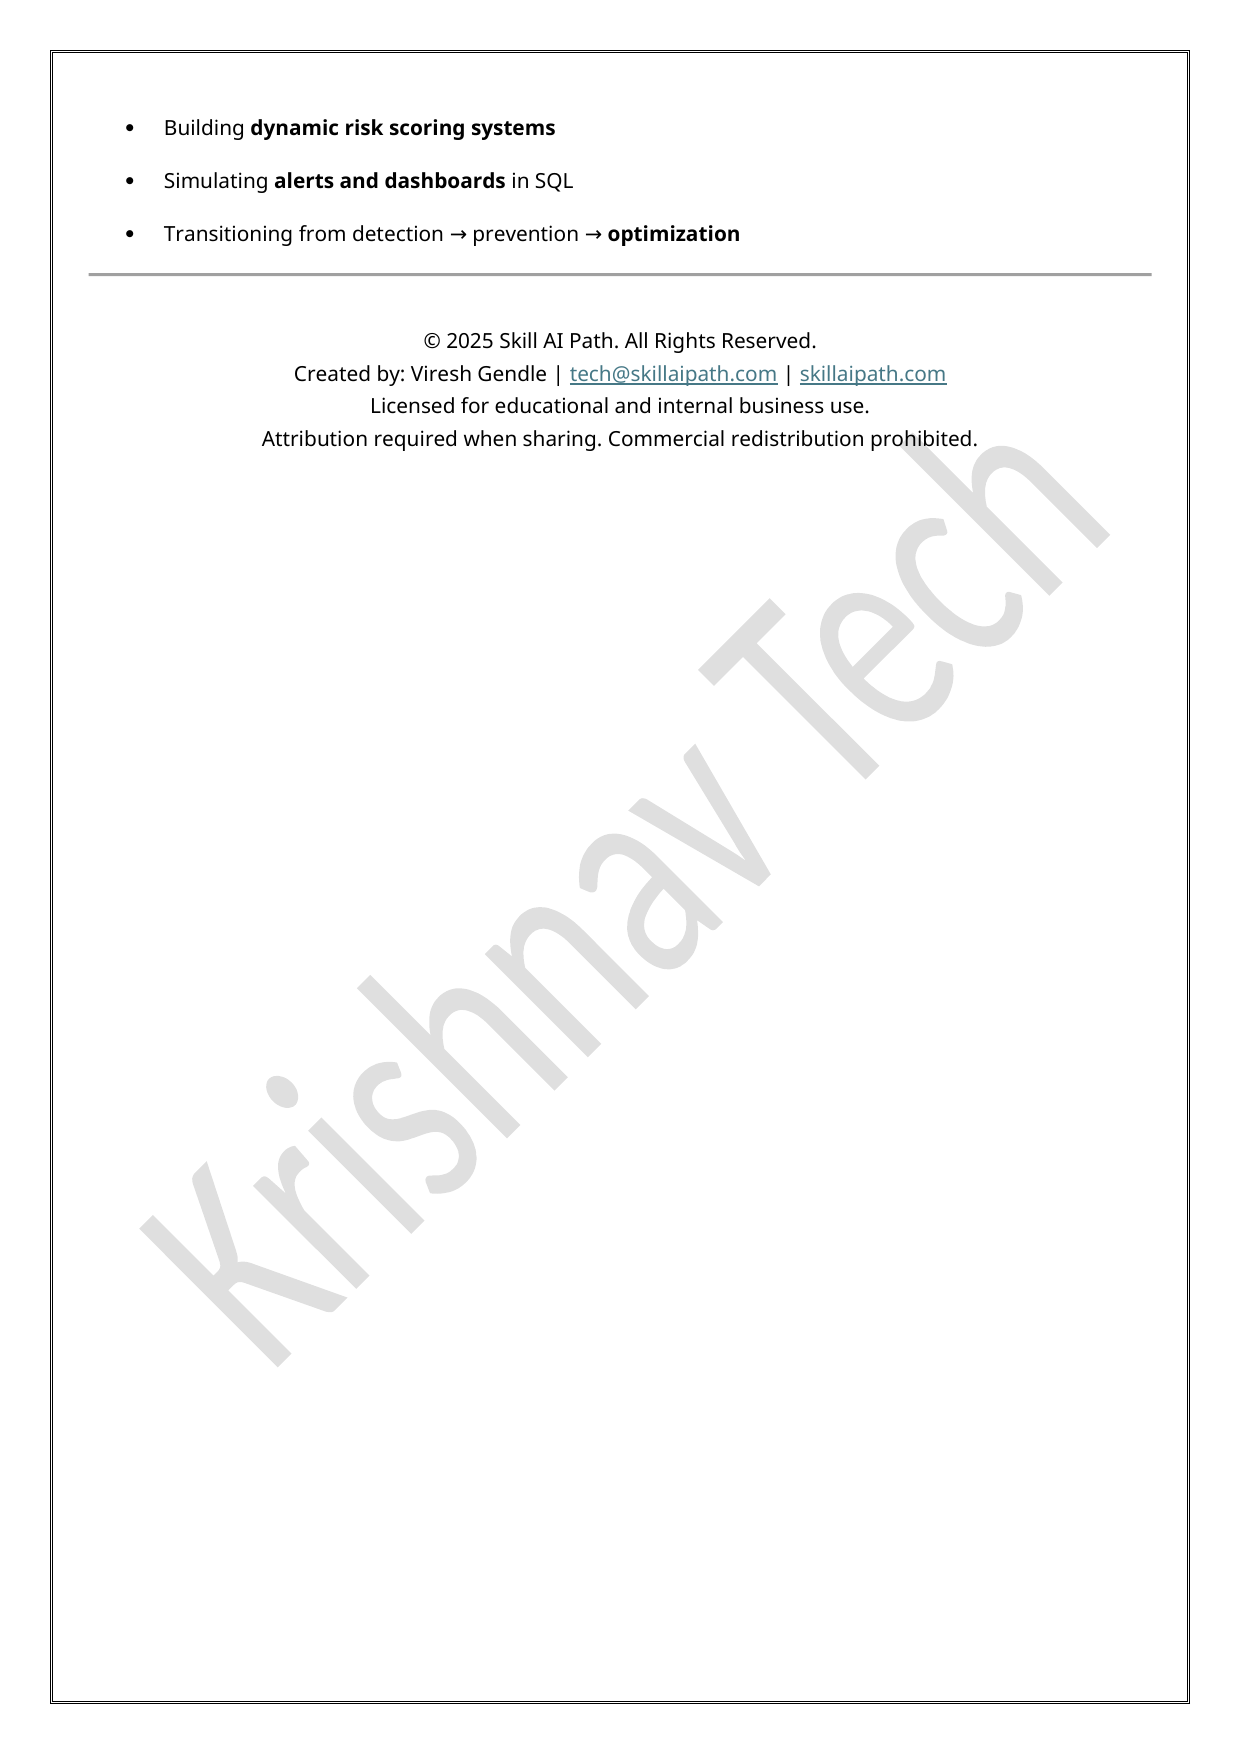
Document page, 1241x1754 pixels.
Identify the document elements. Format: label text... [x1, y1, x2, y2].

text © 2025 Skill AI Path. All Rights Reserved. Created by: Viresh Gendle | tech@skillaipath.com | skillaipath.com Licensed for educational and internal business use. Attribution required when sharing. Commercial redistribution prohibited. [89, 326, 1152, 453]
list Building dynamic risk scoring systems [126, 113, 1152, 141]
list Simulating alerts and dashboards in SQL [126, 166, 1152, 194]
list Transitioning from detection → prevention → optimization [126, 219, 1152, 248]
